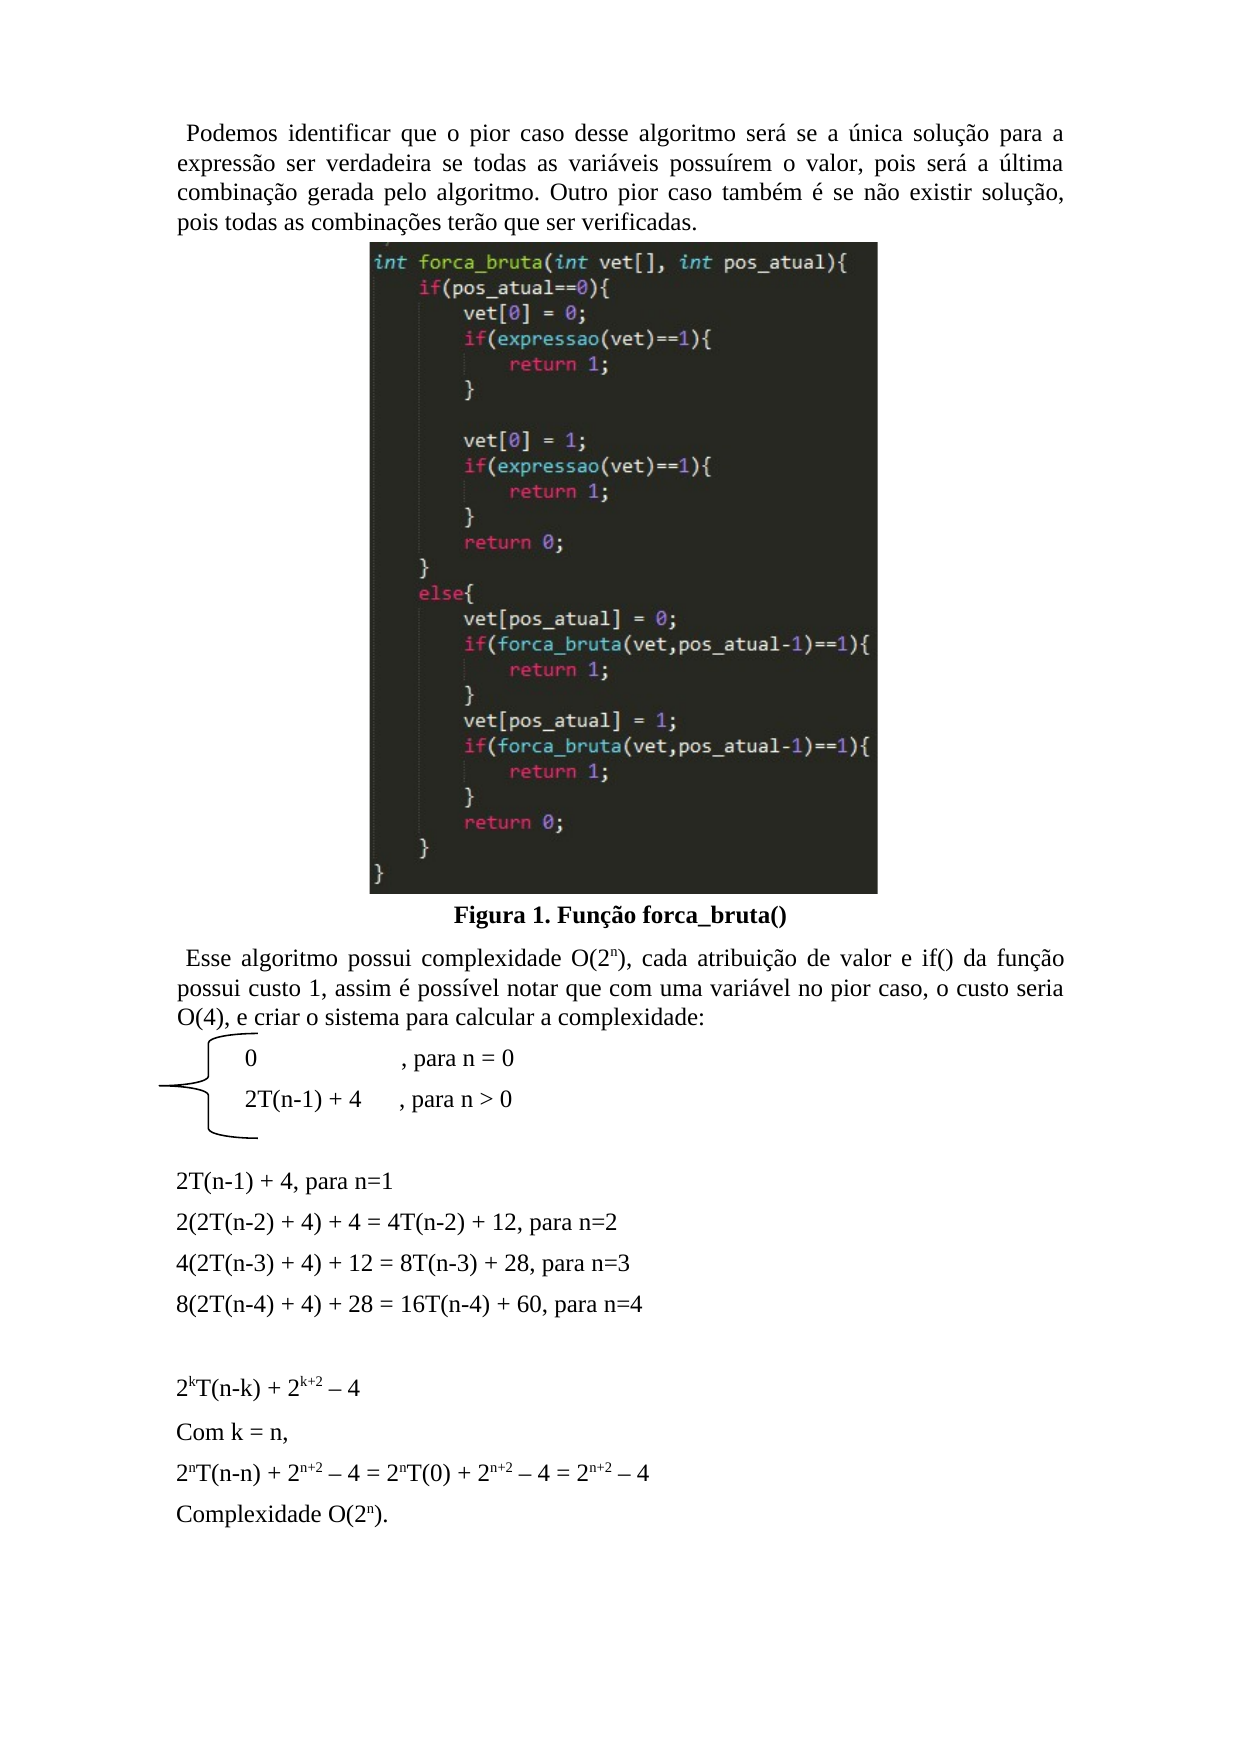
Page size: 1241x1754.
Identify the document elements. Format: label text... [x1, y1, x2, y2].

text Complexidade O(2n). [176, 1499, 1065, 1528]
text 2kT(n-k) + 2k+2 – 4 [176, 1373, 1065, 1402]
text 0 , para n = 0 [176, 1043, 1065, 1072]
text 8(2T(n-4) + 4) + 28 = 16T(n-4) + 60, para n=4 [176, 1289, 1065, 1318]
text 4(2T(n-3) + 4) + 12 = 8T(n-3) + 28, para n=3 [176, 1248, 1065, 1277]
text 2(2T(n-2) + 4) + 4 = 4T(n-2) + 12, para n=2 [176, 1207, 1065, 1236]
text Podemos identificar que o pior caso desse algoritmo será se a única solução para a expressão ser verdadeira se todas as variáveis possuírem o valor, pois será a última combinação gerada pelo algoritmo. Outro pior caso também é se não existir solução, pois todas as combinações terão que ser verificadas. [176, 118, 1065, 236]
text 2T(n-1) + 4 , para n > 0 [176, 1084, 1065, 1113]
text Figura 1. Função forca_bruta() [177, 900, 1063, 928]
text 2nT(n-n) + 2n+2 – 4 = 2nT(0) + 2n+2 – 4 = 2n+2 – 4 [176, 1458, 1065, 1487]
text Esse algoritmo possui complexidade O(2n), cada atribuição de valor e if() da função possui custo 1, assim é possível notar que com uma variável no pior caso, o custo seria O(4), e criar o sistema para calcular a complexidade: [176, 943, 1065, 1031]
text 2T(n-1) + 4, para n=1 [176, 1166, 1065, 1195]
picture [369, 242, 878, 894]
text Com k = n, [176, 1417, 1065, 1446]
